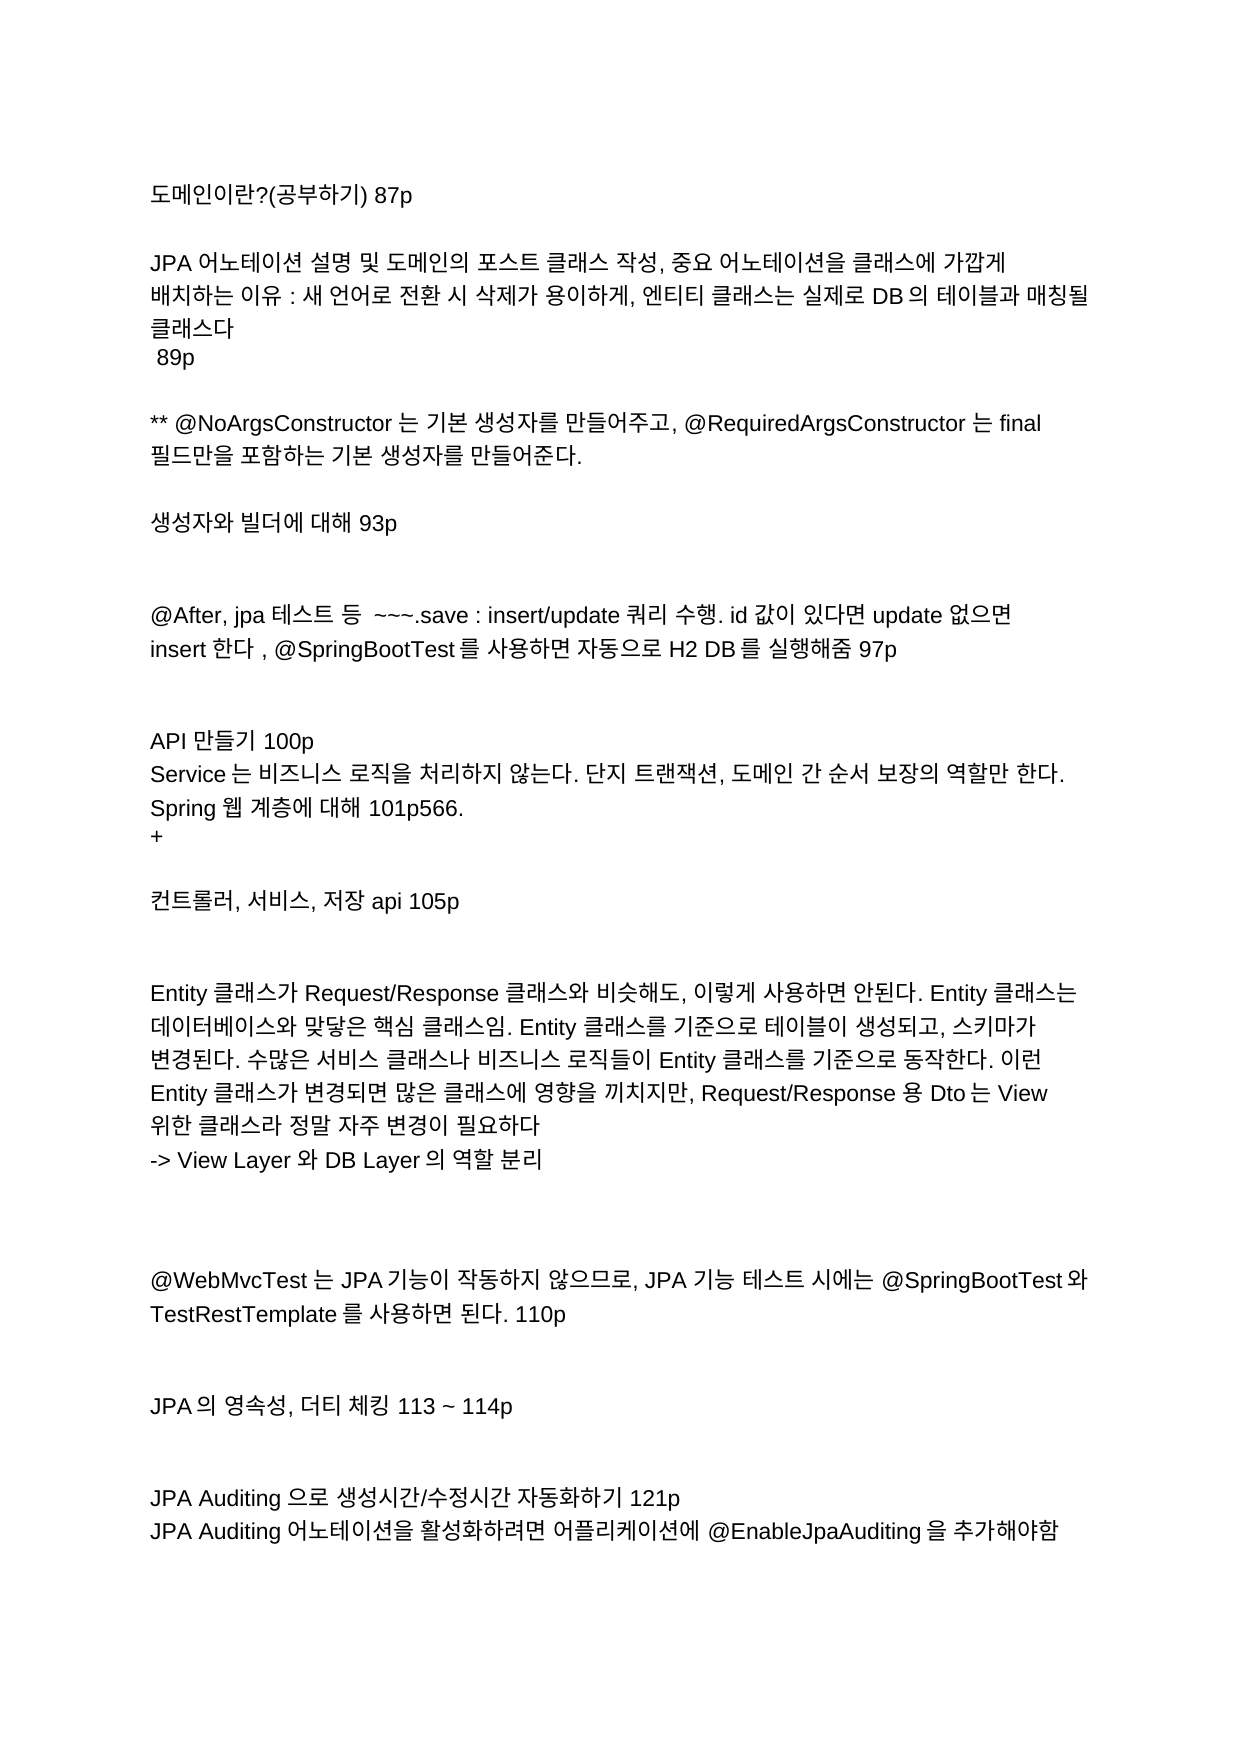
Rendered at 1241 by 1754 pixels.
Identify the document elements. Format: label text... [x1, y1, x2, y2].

text API 만들기 100p [150, 723, 1090, 756]
text Service는 비즈니스 로직을 처리하지 않는다. 단지 트랜잭션, 도메인 간 순서 보장의 역할만 한다. Spring 웹 계층에 대해 101p566. [150, 756, 1090, 823]
text + [150, 823, 1090, 849]
text -> View Layer 와 DB Layer의 역할 분리 [150, 1141, 1090, 1175]
text JPA 어노테이션 설명 및 도메인의 포스트 클래스 작성, 중요 어노테이션을 클래스에 가깝게 배치하는 이유 : 새 언어로 전환 시 삭제가 용이하게, 엔티티 클래스는 실제로 DB의 테이블과 매칭될 클래스다 [150, 244, 1090, 344]
text JPA Auditing 어노테이션을 활성화하려면 어플리케이션에 @EnableJpaAuditing을 추가해야함 [150, 1513, 1090, 1546]
text 도메인이란?(공부하기) 87p [150, 177, 1090, 210]
text @WebMvcTest 는 JPA기능이 작동하지 않으므로, JPA 기능 테스트 시에는 @SpringBootTest와 TestRestTemplate를 사용하면 된다. 110p [150, 1262, 1090, 1329]
text Entity 클래스가 Request/Response 클래스와 비슷해도, 이렇게 사용하면 안된다. Entity 클래스는 데이터베이스와 맞닿은 핵심 클래스임. Entity 클래스를 기준으로 테이블이 생성되고, 스키마가 변경된다. 수많은 서비스 클래스나 비즈니스 로직들이 Entity 클래스를 기준으로 동작한다. 이런 Entity 클래스가 변경되면 많은 클래스에 영향을 끼치지만, Request/Response 용 Dto는 View위한 클래스라 정말 자주 변경이 필요하다 [150, 975, 1090, 1141]
text JPA의 영속성, 더티 체킹 113 ~ 114p [150, 1388, 1090, 1421]
text ** @NoArgsConstructor 는 기본 생성자를 만들어주고, @RequiredArgsConstructor 는 final 필드만을 포함하는 기본 생성자를 만들어준다. [150, 404, 1090, 471]
text @After, jpa 테스트 등 ~~~.save : insert/update 쿼리 수행. id 값이 있다면 update 없으면 insert 한다 , @SpringBootTest를 사용하면 자동으로 H2 DB를 실행해줌 97p [150, 597, 1090, 664]
text 생성자와 빌더에 대해 93p [150, 505, 1090, 538]
text JPA Auditing 으로 생성시간/수정시간 자동화하기 121p [150, 1480, 1090, 1513]
text 컨트롤러, 서비스, 저장 api 105p [150, 883, 1090, 916]
text 89p [150, 344, 1090, 371]
